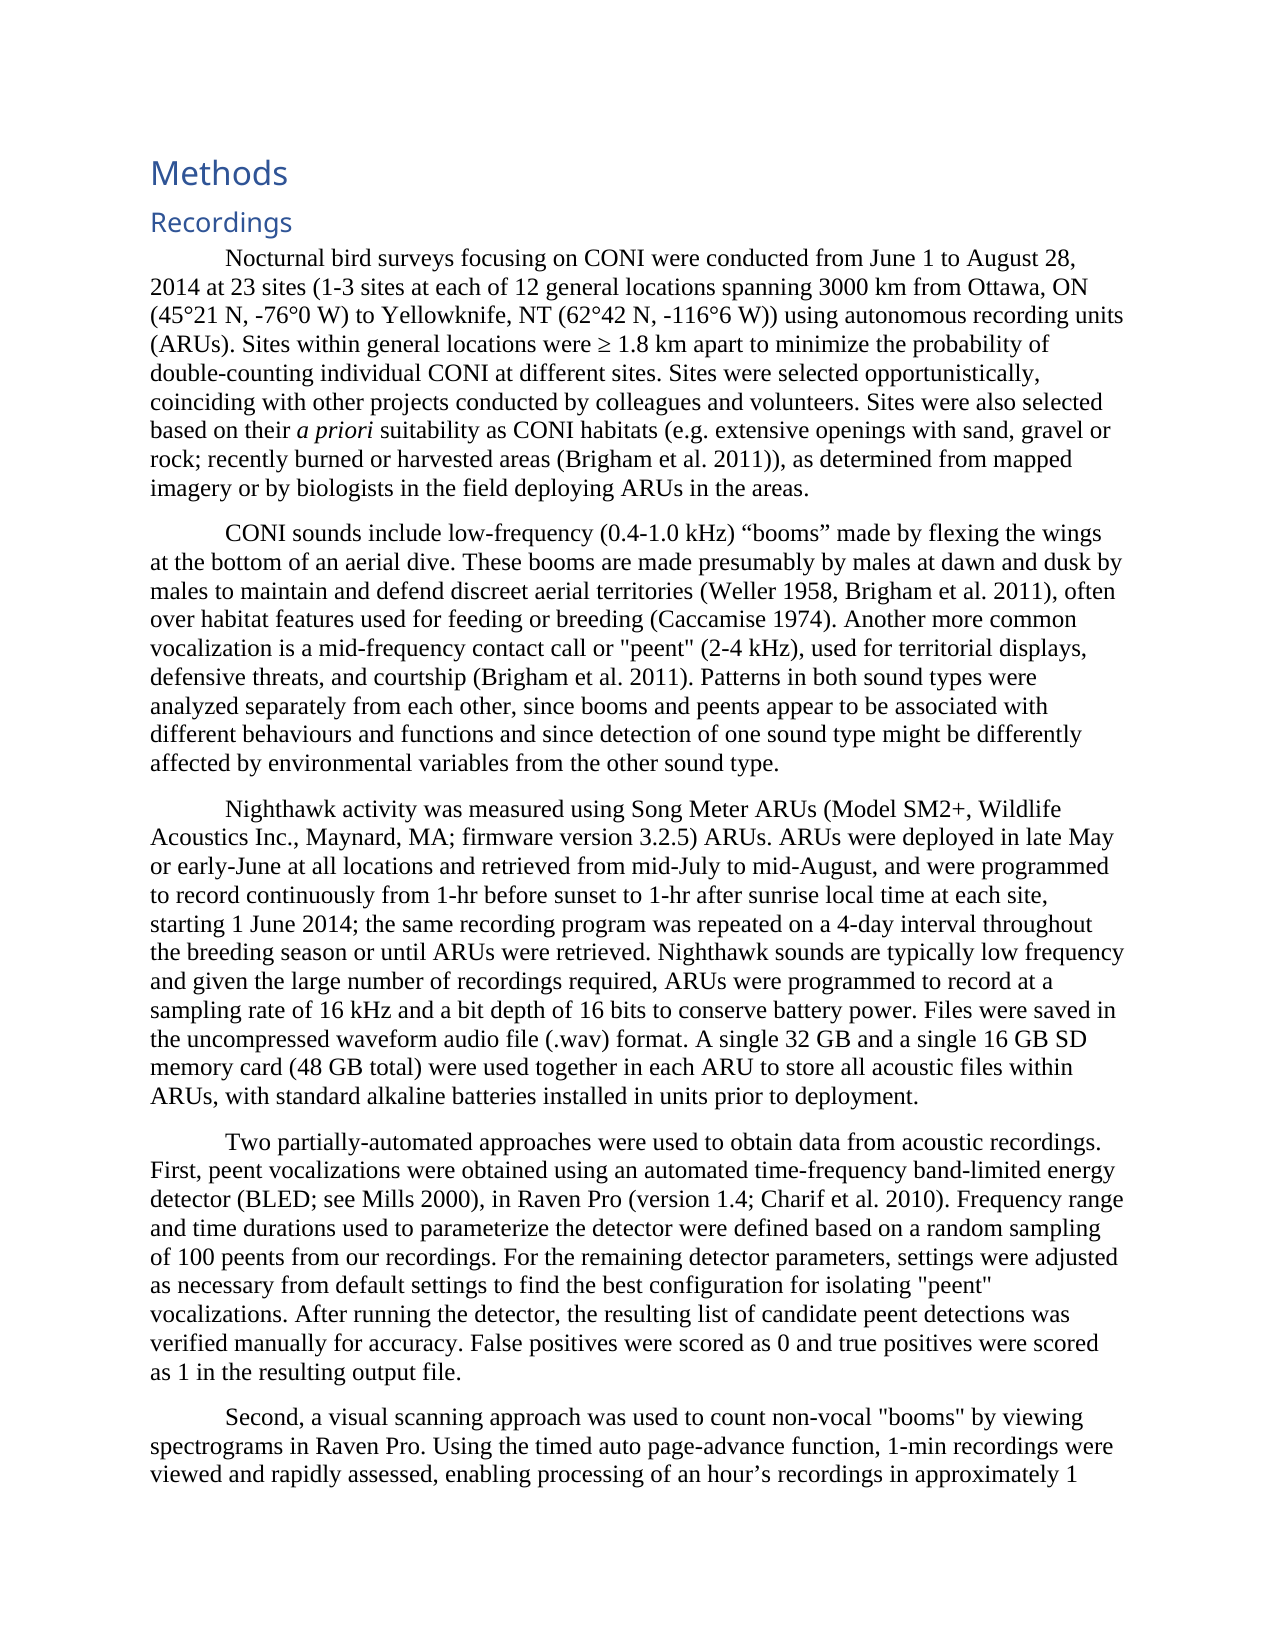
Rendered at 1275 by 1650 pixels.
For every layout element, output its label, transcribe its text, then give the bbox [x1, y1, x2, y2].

text CONI sounds include low-frequency (0.4-1.0 kHz) “booms” made by flexing the wings at the bottom of an aerial dive. These booms are made presumably by males at dawn and dusk by males to maintain and defend discreet aerial territories (Weller 1958, Brigham et al. 2011), often over habitat features used for feeding or breeding (Caccamise 1974). Another more common vocalization is a mid-frequency contact call or "peent" (2-4 kHz), used for territorial displays, defensive threats, and courtship (Brigham et al. 2011). Patterns in both sound types were analyzed separately from each other, since booms and peents appear to be associated with different behaviours and functions and since detection of one sound type might be differently affected by environmental variables from the other sound type. [150, 518, 1125, 777]
text Nocturnal bird surveys focusing on CONI were conducted from June 1 to August 28, 2014 at 23 sites (1-3 sites at each of 12 general locations spanning 3000 km from Ottawa, ON (45°21 N, -76°0 W) to Yellowknife, NT (62°42 N, -116°6 W)) using autonomous recording units (ARUs). Sites within general locations were ≥ 1.8 km apart to minimize the probability of double-counting individual CONI at different sites. Sites were selected opportunistically, coinciding with other projects conducted by colleagues and volunteers. Sites were also selected based on their a priori suitability as CONI habitats (e.g. extensive openings with sand, gravel or rock; recently burned or harvested areas (Brigham et al. 2011)), as determined from mapped imagery or by biologists in the field deploying ARUs in the areas. [150, 243, 1125, 502]
subtitle Methods [150, 150, 1125, 195]
subtitle Recordings [150, 203, 1125, 240]
text Nighthawk activity was measured using Song Meter ARUs (Model SM2+, Wildlife Acoustics Inc., Maynard, MA; firmware version 3.2.5) ARUs. ARUs were deployed in late May or early-June at all locations and retrieved from mid-July to mid-August, and were programmed to record continuously from 1-hr before sunset to 1-hr after sunrise local time at each site, starting 1 June 2014; the same recording program was repeated on a 4-day interval throughout the breeding season or until ARUs were retrieved. Nighthawk sounds are typically low frequency and given the large number of recordings required, ARUs were programmed to record at a sampling rate of 16 kHz and a bit depth of 16 bits to conserve battery power. Files were saved in the uncompressed waveform audio file (.wav) format. A single 32 GB and a single 16 GB SD memory card (48 GB total) were used together in each ARU to store all acoustic files within ARUs, with standard alkaline batteries installed in units prior to deployment. [150, 794, 1125, 1110]
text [150, 1402, 1125, 1488]
text Two partially-automated approaches were used to obtain data from acoustic recordings. First, peent vocalizations were obtained using an automated time-frequency band-limited energy detector (BLED; see Mills 2000), in Raven Pro (version 1.4; Charif et al. 2010). Frequency range and time durations used to parameterize the detector were defined based on a random sampling of 100 peents from our recordings. For the remaining detector parameters, settings were adjusted as necessary from default settings to find the best configuration for isolating "peent" vocalizations. After running the detector, the resulting list of candidate peent detections was verified manually for accuracy. False positives were scored as 0 and true positives were scored as 1 in the resulting output file. [150, 1127, 1125, 1385]
